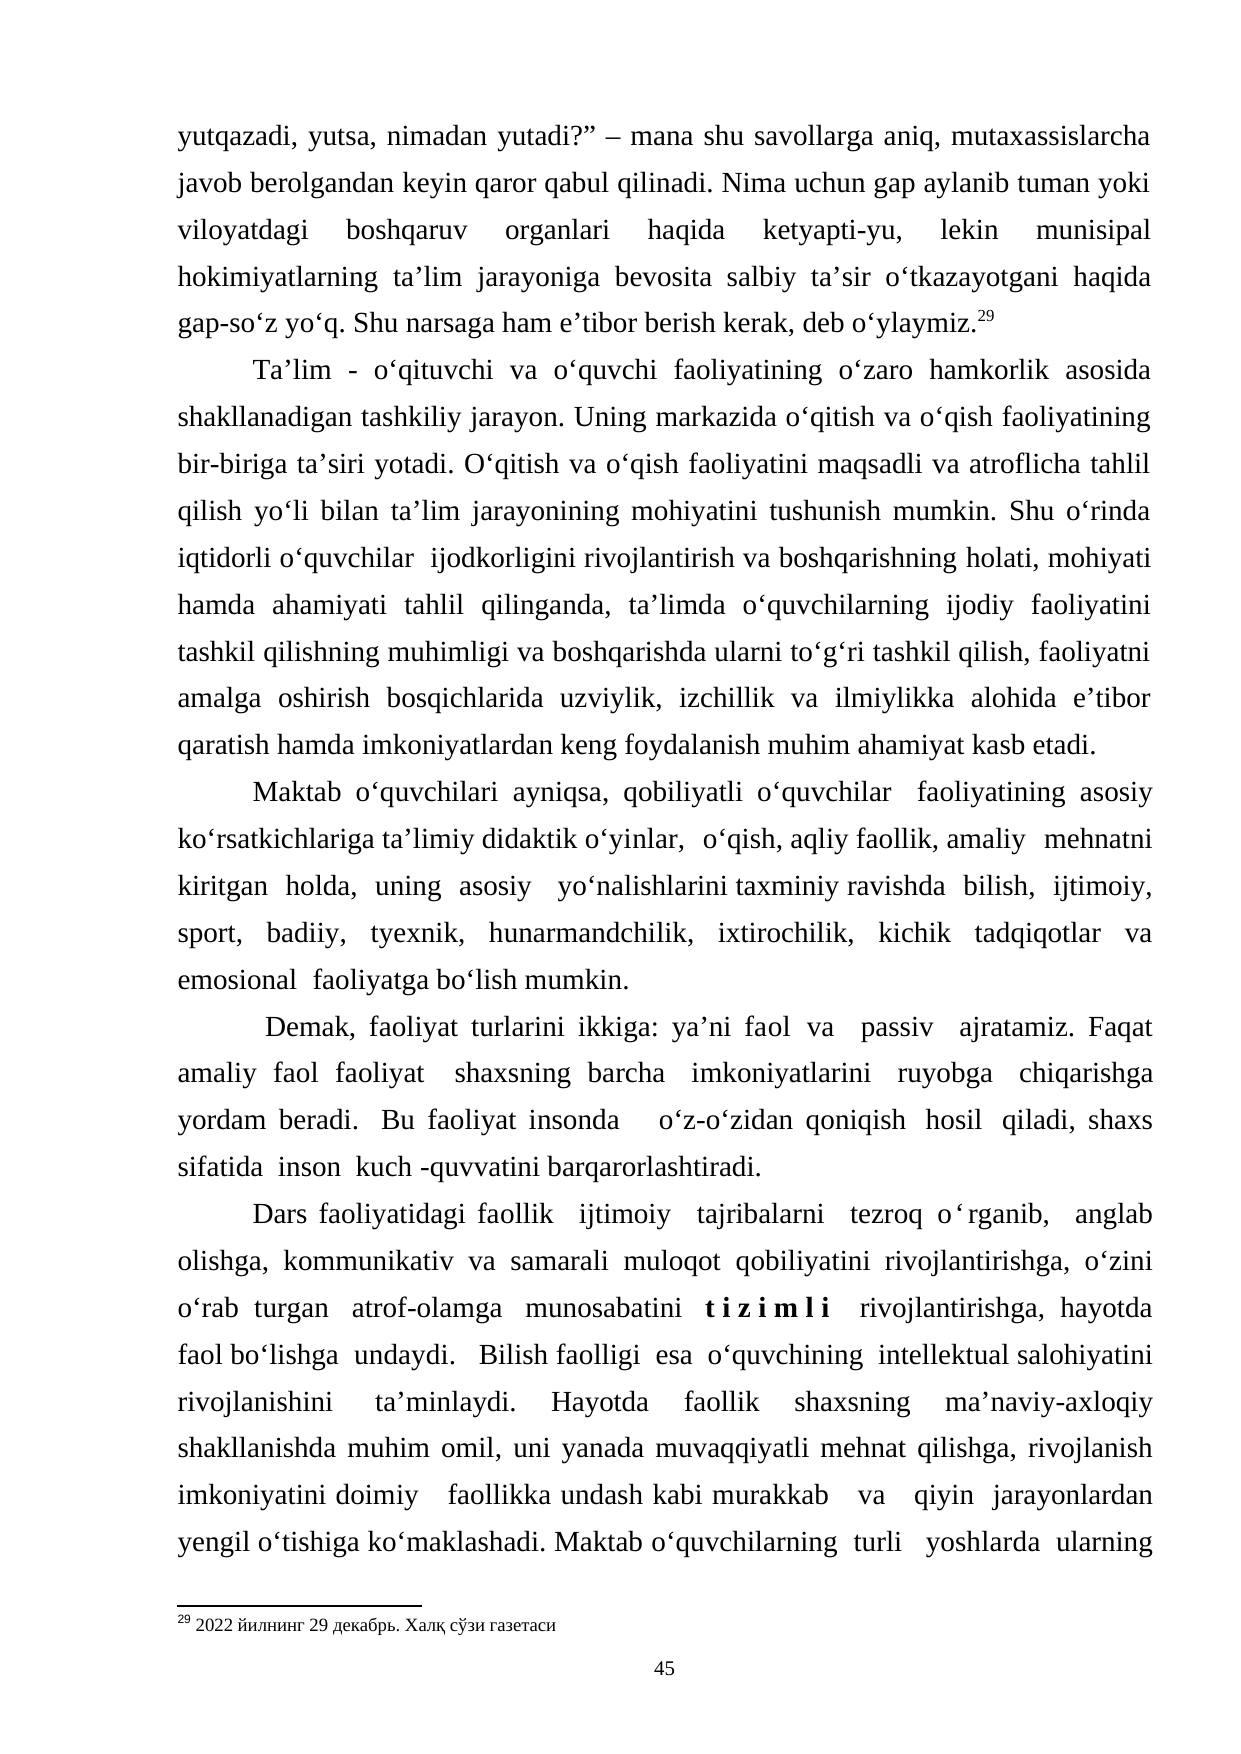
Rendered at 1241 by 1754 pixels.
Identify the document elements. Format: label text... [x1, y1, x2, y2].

text Demak, faoliyat turlarini ikkiga: ya’ni faol va passiv ajratamiz. Faqat amaliy faol faoliyat shaxsning barcha imkoniyatlarini ruyobga chiqarishga yordam beradi. Bu faoliyat insonda o‘z-o‘zidan qoniqish hosil qiladi, shaxs sifatida inson kuch -quvvatini barqarorlashtiradi. [177, 1009, 1153, 1183]
text Ta’lim - o‘qituvchi va o‘quvchi faoliyatining o‘zaro hamkorlik asosida shakllanadigan tashkiliy jarayon. Uning markazida o‘qitish va o‘qish faoliyatining bir-biriga ta’siri yotadi. O‘qitish va o‘qish faoliyatini maqsadli va atroflicha tahlil qilish yo‘li bilan ta’lim jarayonining mohiyatini tushunish mumkin. Shu o‘rinda iqtidorli o‘quvchilar ijodkorligini rivojlantirish va boshqarishning holati, mohiyati hamda ahamiyati tahlil qilinganda, ta’limda o‘quvchilarning ijodiy faoliyatini tashkil qilishning muhimligi va boshqarishda ularni to‘g‘ri tashkil qilish, faoliyatni amalga oshirish bosqichlarida uzviylik, izchillik va ilmiylikka alohida e’tibor qaratish hamda imkoniyatlardan keng foydalanish muhim ahamiyat kasb etadi. [177, 352, 1152, 761]
text Maktab o‘quvchilari ayniqsa, qobiliyatli o‘quvchilar faoliyatining asosiy ko‘rsatkichlariga ta’limiy didaktik o‘yinlar, o‘qish, aqliy faollik, amaliy mehnatni kiritgan holda, uning asosiy yo‘nalishlarini taxminiy ravishda bilish, ijtimoiy, sport, badiiy, tyexnik, hunarmandchilik, ixtirochilik, kichik tadqiqotlar va emosional faoliyatga bo‘lish mumkin. [177, 774, 1153, 995]
